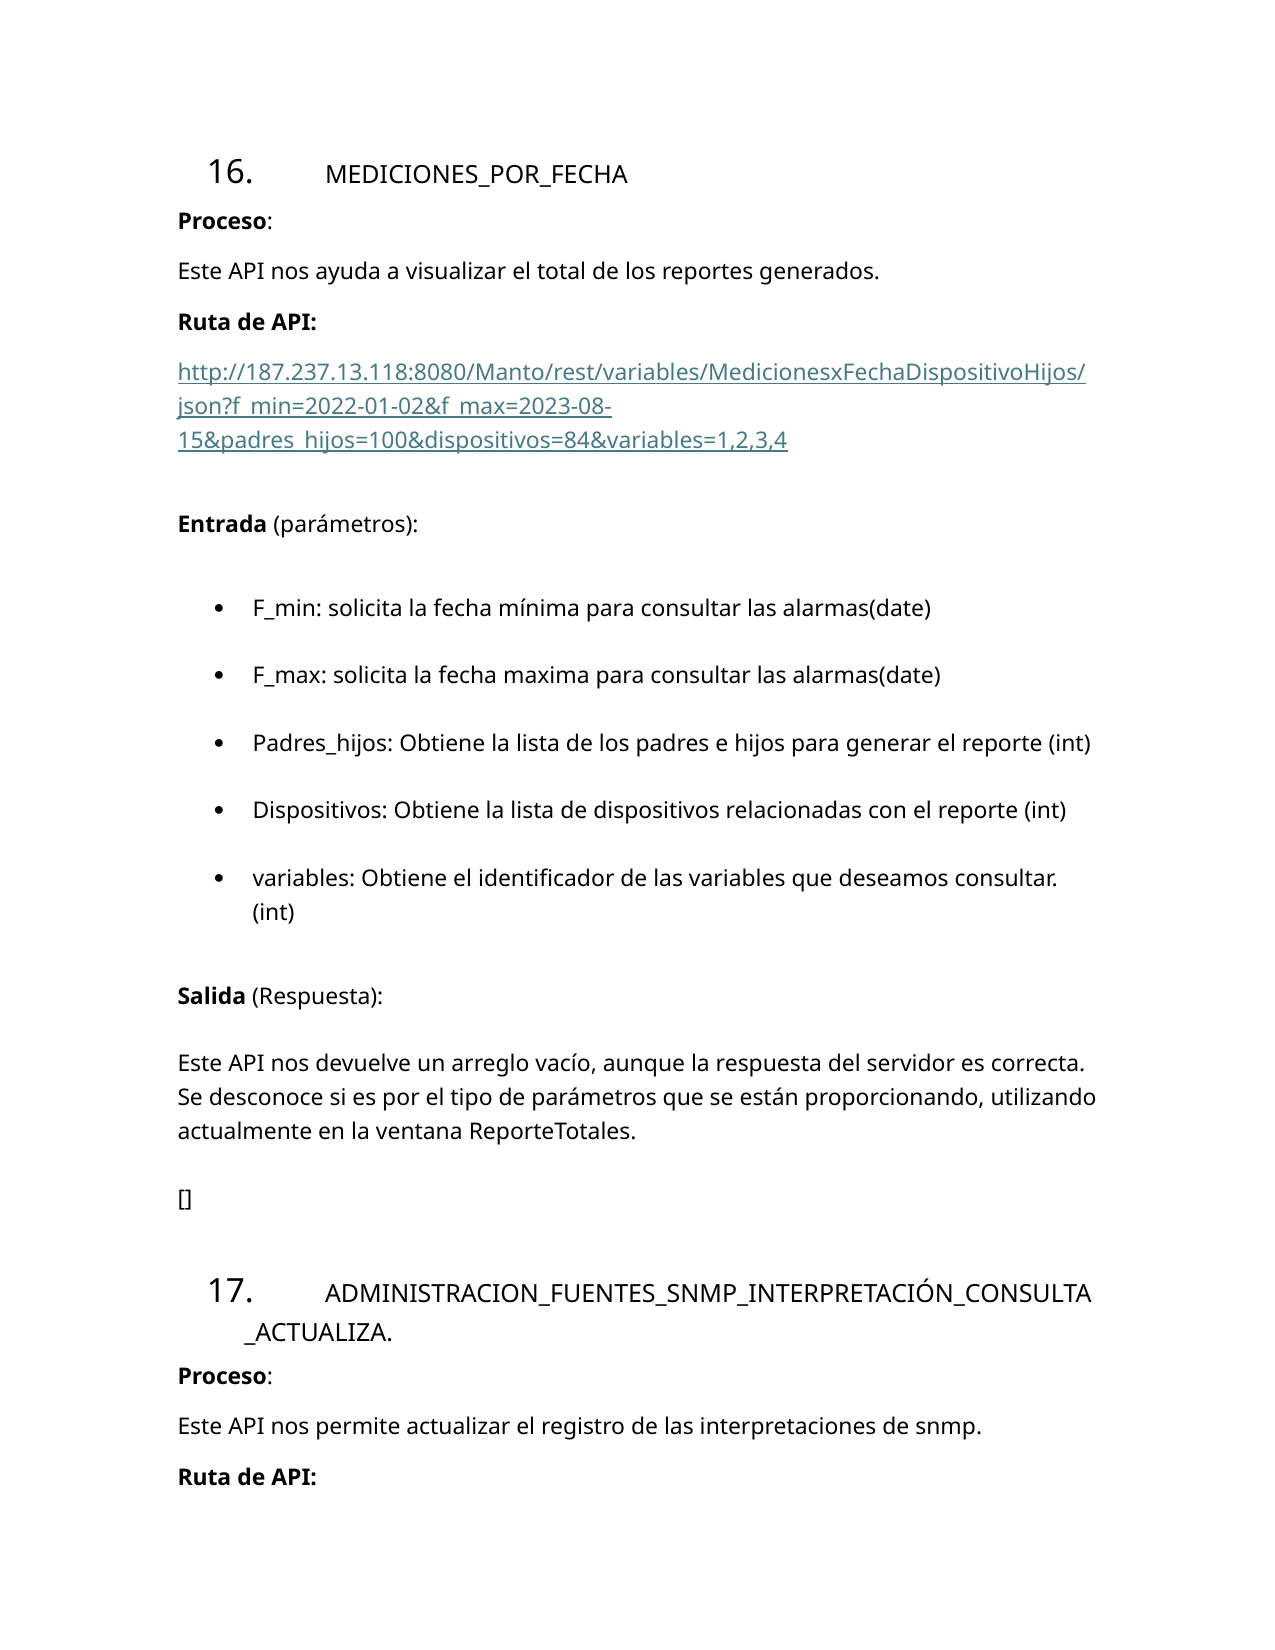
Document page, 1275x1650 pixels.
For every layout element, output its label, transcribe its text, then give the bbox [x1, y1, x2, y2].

list F_max: solicita la fecha maxima para consultar las alarmas(date) [215, 659, 1098, 724]
text Proceso: [177, 1360, 1098, 1391]
subtitle MEDICIONES_POR_FECHA [207, 148, 1098, 193]
text Proceso: [177, 205, 1098, 236]
text Entrada (parámetros): [177, 474, 1098, 573]
text Este API nos permite actualizar el registro de las interpretaciones de snmp. [177, 1410, 1098, 1441]
subtitle ADMINISTRACION_FUENTES_SNMP_INTERPRETACIÓN_CONSULTA_ACTUALIZA. [207, 1267, 1098, 1349]
list Dispositivos: Obtiene la lista de dispositivos relacionadas con el reporte (int) [215, 794, 1098, 859]
text http://187.237.13.118:8080/Manto/rest/variables/MedicionesxFechaDispositivoHijos/json?f_min=2022-01-02&f_max=2023-08-15&padres_hijos=100&dispositivos=84&variables=1,2,3,4 [177, 356, 1098, 455]
list variables: Obtiene el identificador de las variables que deseamos consultar. (int) [215, 862, 1098, 961]
list F_min: solicita la fecha mínima para consultar las alarmas(date) [215, 592, 1098, 657]
list Padres_hijos: Obtiene la lista de los padres e hijos para generar el reporte (int) [215, 727, 1098, 792]
text Este API nos ayuda a visualizar el total de los reportes generados. [177, 255, 1098, 287]
text Ruta de API: [177, 306, 1098, 337]
text Ruta de API: [177, 1461, 1098, 1492]
text Salida (Respuesta): Este API nos devuelve un arreglo vacío, aunque la respuesta del servidor es correcta. Se desconoce si es por el tipo de parámetros que se están proporcionando, utilizando actualmente en la ventana ReporteTotales. [] [177, 980, 1098, 1247]
